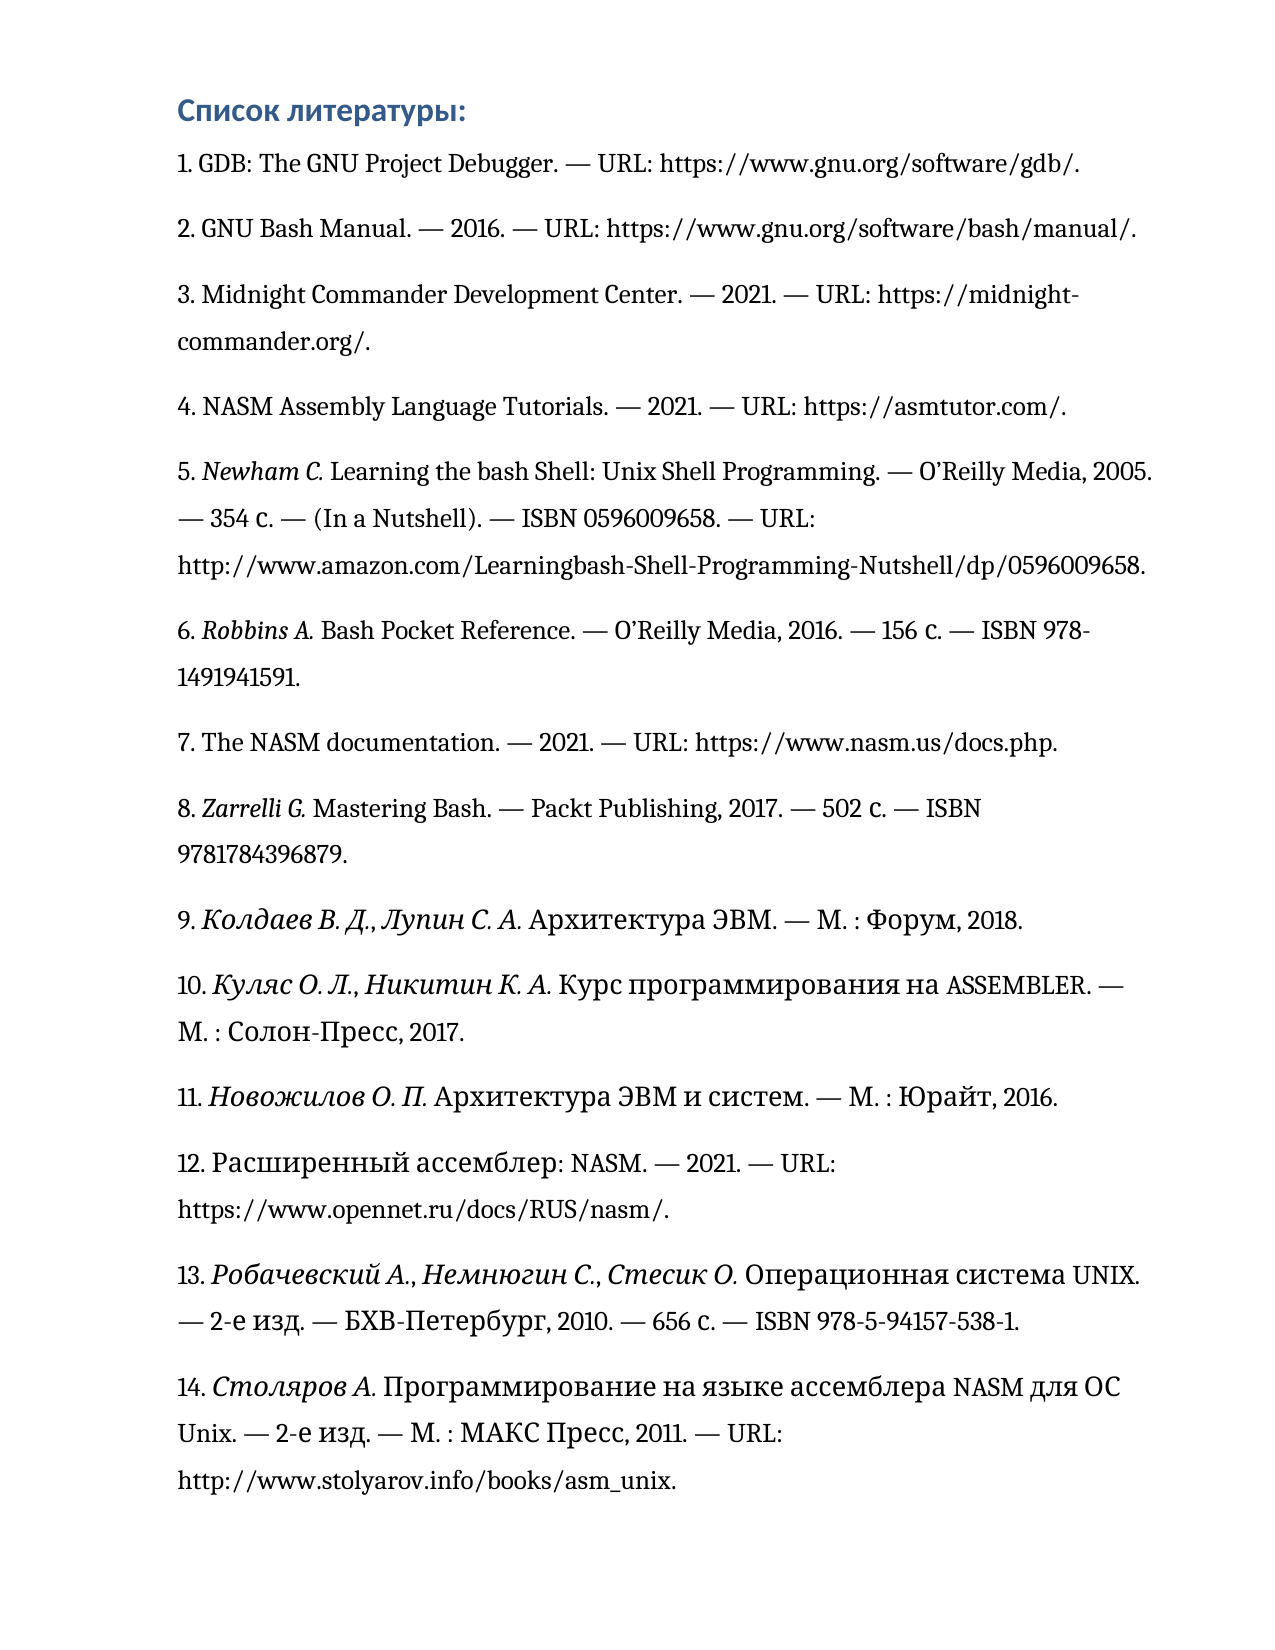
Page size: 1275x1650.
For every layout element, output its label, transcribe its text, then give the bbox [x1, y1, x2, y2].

text 6. Robbins A. Bash Pocket Reference. — O’Reilly Media, 2016. — 156 с. — ISBN 978-1491941591. [177, 615, 1157, 693]
text 4. NASM Assembly Language Tutorials. — 2021. — URL: https://asmtutor.com/. [177, 391, 1157, 422]
text 13. Робачевский А., Немнюгин С., Стесик О. Операционная система UNIX. — 2-е изд. — БХВ-Петербург, 2010. — 656 с. — ISBN 978-5-94157-538-1. [177, 1260, 1157, 1338]
subtitle Список литературы: [177, 89, 1157, 129]
text 10. Куляс О. Л., Никитин К. А. Курс программирования на ASSEMBLER. — М. : Солон-Пресс, 2017. [177, 970, 1157, 1048]
text 1. GDB: The GNU Project Debugger. — URL: https://www.gnu.org/software/gdb/. [177, 148, 1157, 179]
text 7. The NASM documentation. — 2021. — URL: https://www.nasm.us/docs.php. [177, 727, 1157, 758]
text 8. Zarrelli G. Mastering Bash. — Packt Publishing, 2017. — 502 с. — ISBN 9781784396879. [177, 793, 1157, 871]
text 12. Расширенный ассемблер: NASM. — 2021. — URL: https://www.opennet.ru/docs/RUS/nasm/. [177, 1148, 1157, 1226]
text 14. Столяров А. Программирование на языке ассемблера NASM для ОС Unix. — 2-е изд. — М. : МАКС Пресс, 2011. — URL: http://www.stolyarov.info/books/asm_unix. [177, 1372, 1157, 1496]
text 5. Newham C. Learning the bash Shell: Unix Shell Programming. — O’Reilly Media, 2005. — 354 с. — (In a Nutshell). — ISBN 0596009658. — URL: http://www.amazon.com/Learningbash-Shell-Programming-Nutshell/dp/0596009658. [177, 456, 1157, 581]
text 2. GNU Bash Manual. — 2016. — URL: https://www.gnu.org/software/bash/manual/. [177, 213, 1157, 245]
text 11. Новожилов О. П. Архитектура ЭВМ и систем. — М. : Юрайт, 2016. [177, 1082, 1157, 1113]
text 3. Midnight Commander Development Center. — 2021. — URL: https://midnight-commander.org/. [177, 279, 1157, 357]
text 9. Колдаев В. Д., Лупин С. А. Архитектура ЭВМ. — М. : Форум, 2018. [177, 905, 1157, 936]
